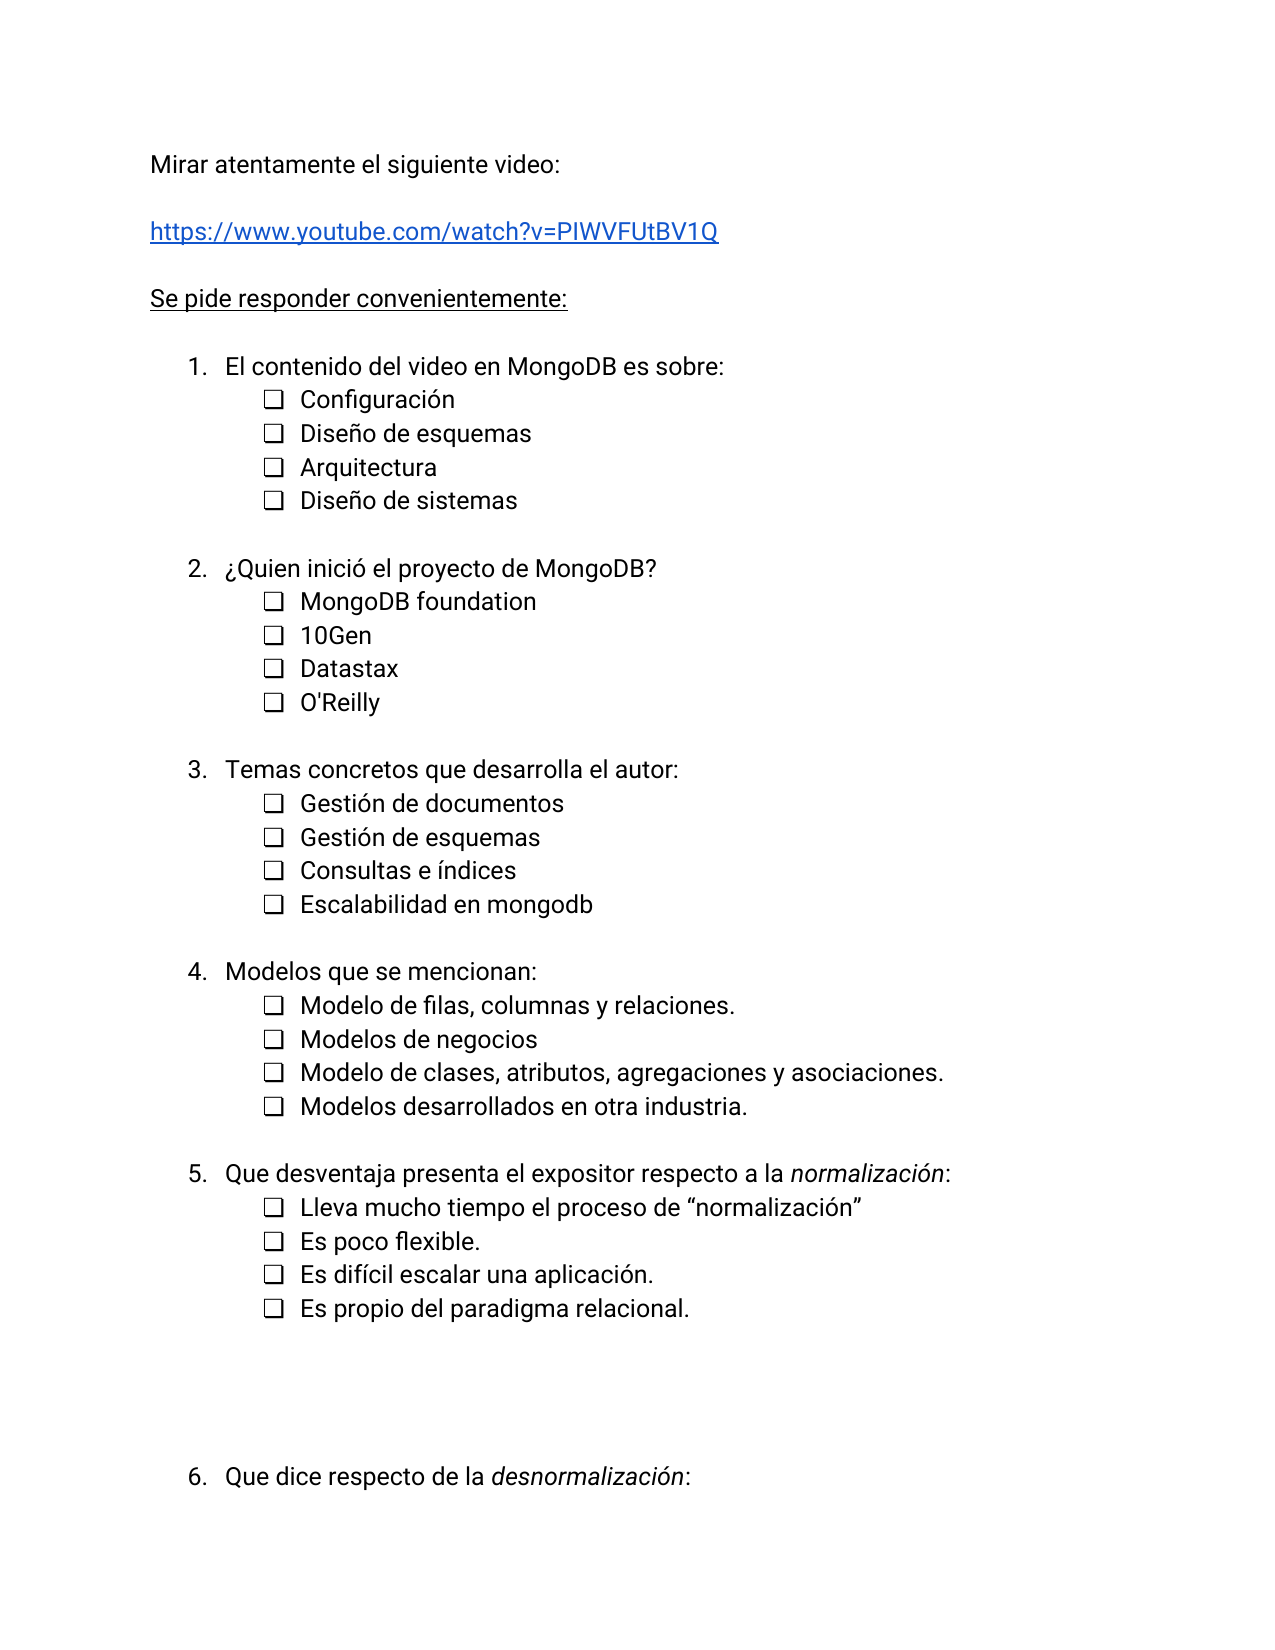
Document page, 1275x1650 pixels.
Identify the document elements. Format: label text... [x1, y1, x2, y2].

list Arquitectura [262, 453, 1125, 482]
list El contenido del video en MongoDB es sobre: [187, 352, 1125, 381]
list Modelos desarrollados en otra industria. [262, 1092, 1125, 1121]
text Se pide responder convenientemente: [150, 284, 1125, 314]
list 10Gen [262, 621, 1125, 650]
list Diseño de esquemas [262, 419, 1125, 448]
list Es difícil escalar una aplicación. [262, 1260, 1125, 1289]
list Que dice respecto de la desnormalización: [187, 1462, 1125, 1491]
list Lleva mucho tiempo el proceso de “normalización” [262, 1193, 1125, 1222]
list O'Reilly [262, 688, 1125, 718]
list Consultas e índices [262, 857, 1125, 886]
list Configuración [262, 386, 1125, 415]
list Es propio del paradigma relacional. [262, 1294, 1125, 1323]
list Temas concretos que desarrolla el autor: [187, 756, 1125, 785]
list Modelos de negocios [262, 1025, 1125, 1054]
list Modelo de clases, atributos, agregaciones y asociaciones. [262, 1058, 1125, 1088]
list MongoDB foundation [262, 587, 1125, 617]
list Gestión de esquemas [262, 823, 1125, 852]
list Modelos que se mencionan: [187, 957, 1125, 987]
text Mirar atentamente el siguiente video: [150, 150, 1125, 179]
list Que desventaja presenta el expositor respecto a la normalización: [187, 1159, 1125, 1189]
list Datastax [262, 655, 1125, 684]
list ¿Quien inició el proyecto de MongoDB? [187, 554, 1125, 583]
list Es poco flexible. [262, 1227, 1125, 1256]
list Diseño de sistemas [262, 486, 1125, 516]
text https://www.youtube.com/watch?v=PIWVFUtBV1Q [150, 217, 1125, 247]
list Gestión de documentos [262, 789, 1125, 818]
list Modelo de filas, columnas y relaciones. [262, 991, 1125, 1020]
list Escalabilidad en mongodb [262, 890, 1125, 919]
